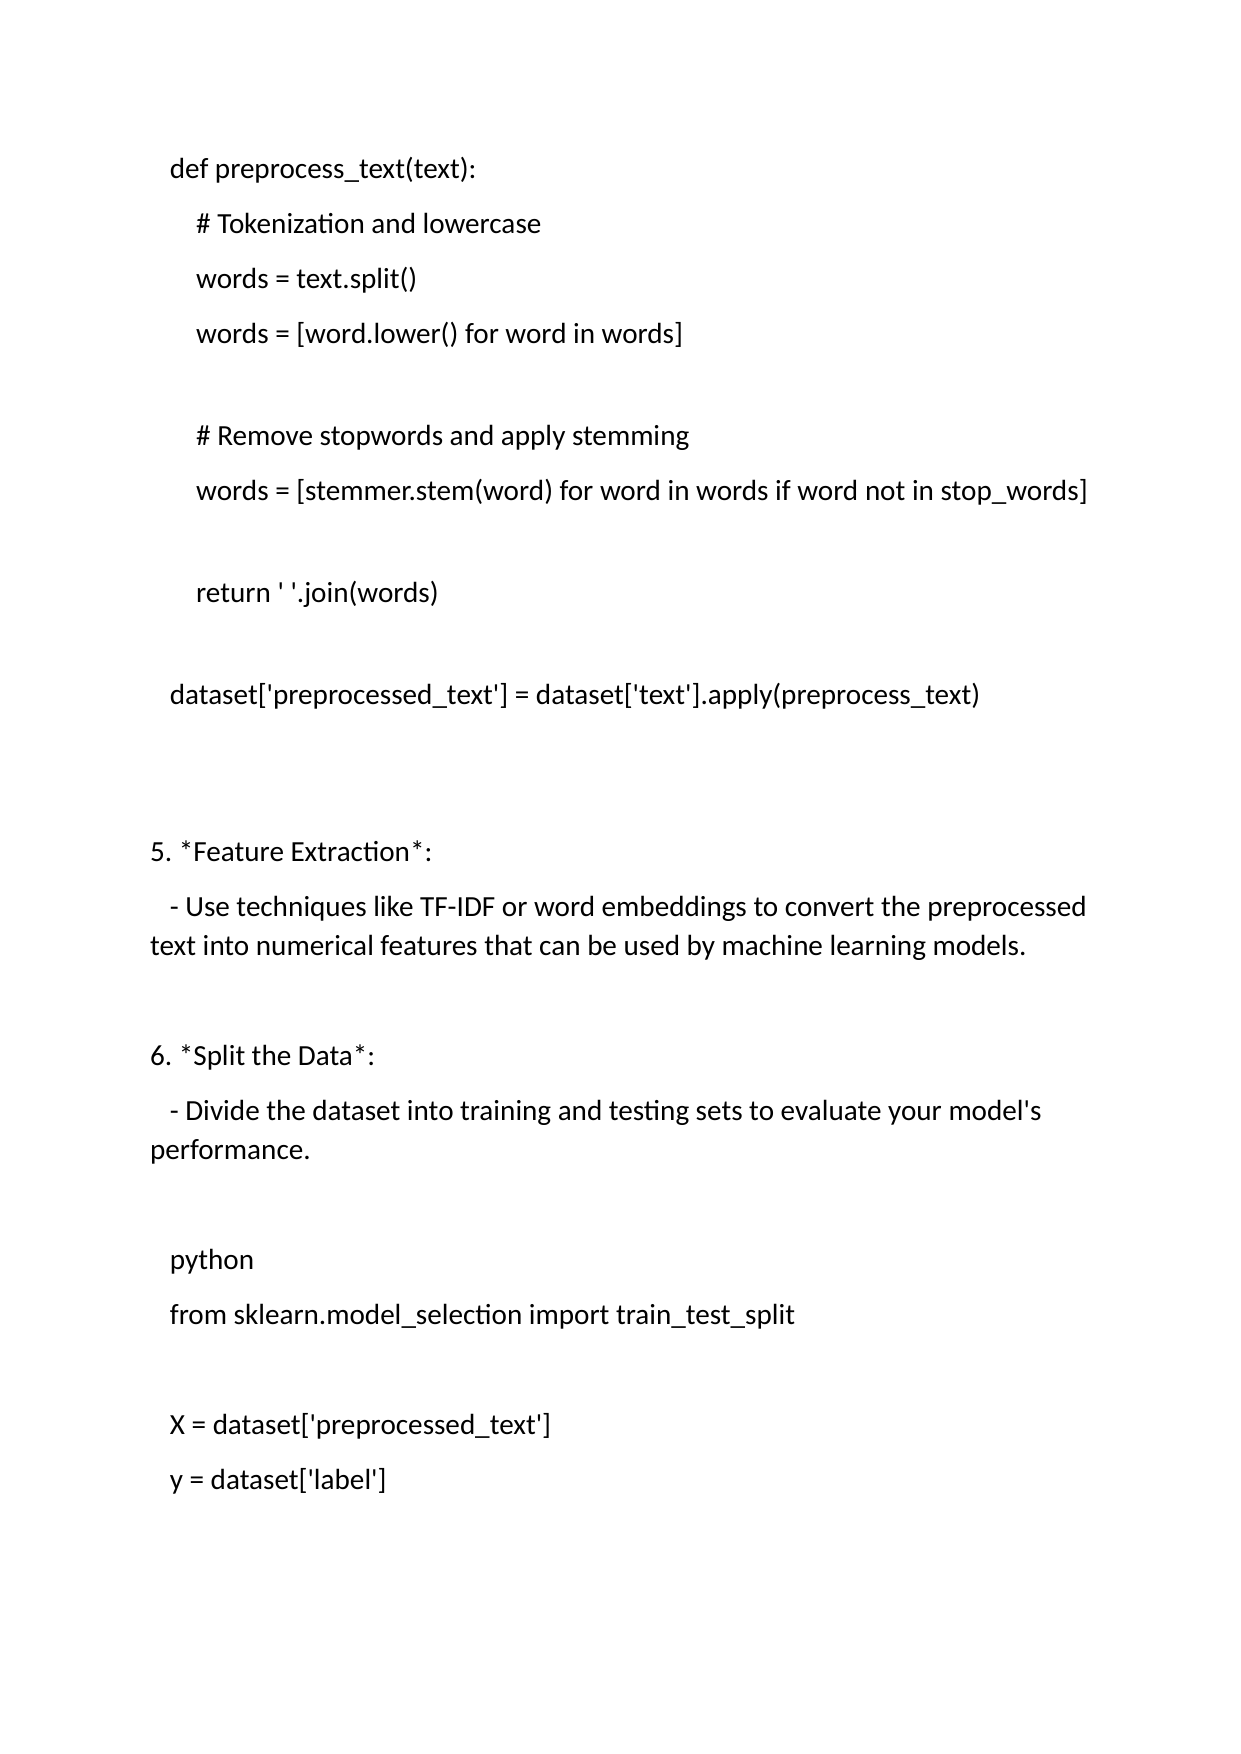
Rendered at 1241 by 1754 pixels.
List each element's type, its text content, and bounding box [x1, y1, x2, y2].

text 6. *Split the Data*: [150, 1037, 1090, 1073]
text y = dataset['label'] [150, 1461, 1090, 1497]
text from sklearn.model_selection import train_test_split [150, 1296, 1090, 1332]
text dataset['preprocessed_text'] = dataset['text'].apply(preprocess_text) [150, 676, 1090, 712]
text - Divide the dataset into training and testing sets to evaluate your model's performance. [150, 1092, 1090, 1166]
text words = [stemmer.stem(word) for word in words if word not in stop_words] [150, 472, 1090, 508]
text words = text.split() [150, 260, 1090, 296]
text # Remove stopwords and apply stemming [150, 417, 1090, 453]
text # Tokenization and lowercase [150, 205, 1090, 241]
text - Use techniques like TF-IDF or word embeddings to convert the preprocessed text into numerical features that can be used by machine learning models. [150, 888, 1090, 963]
text python [150, 1241, 1090, 1277]
text def preprocess_text(text): [150, 150, 1090, 186]
text return ' '.join(words) [150, 574, 1090, 610]
text words = [word.lower() for word in words] [150, 315, 1090, 351]
text X = dataset['preprocessed_text'] [150, 1406, 1090, 1442]
text 5. *Feature Extraction*: [150, 833, 1090, 869]
